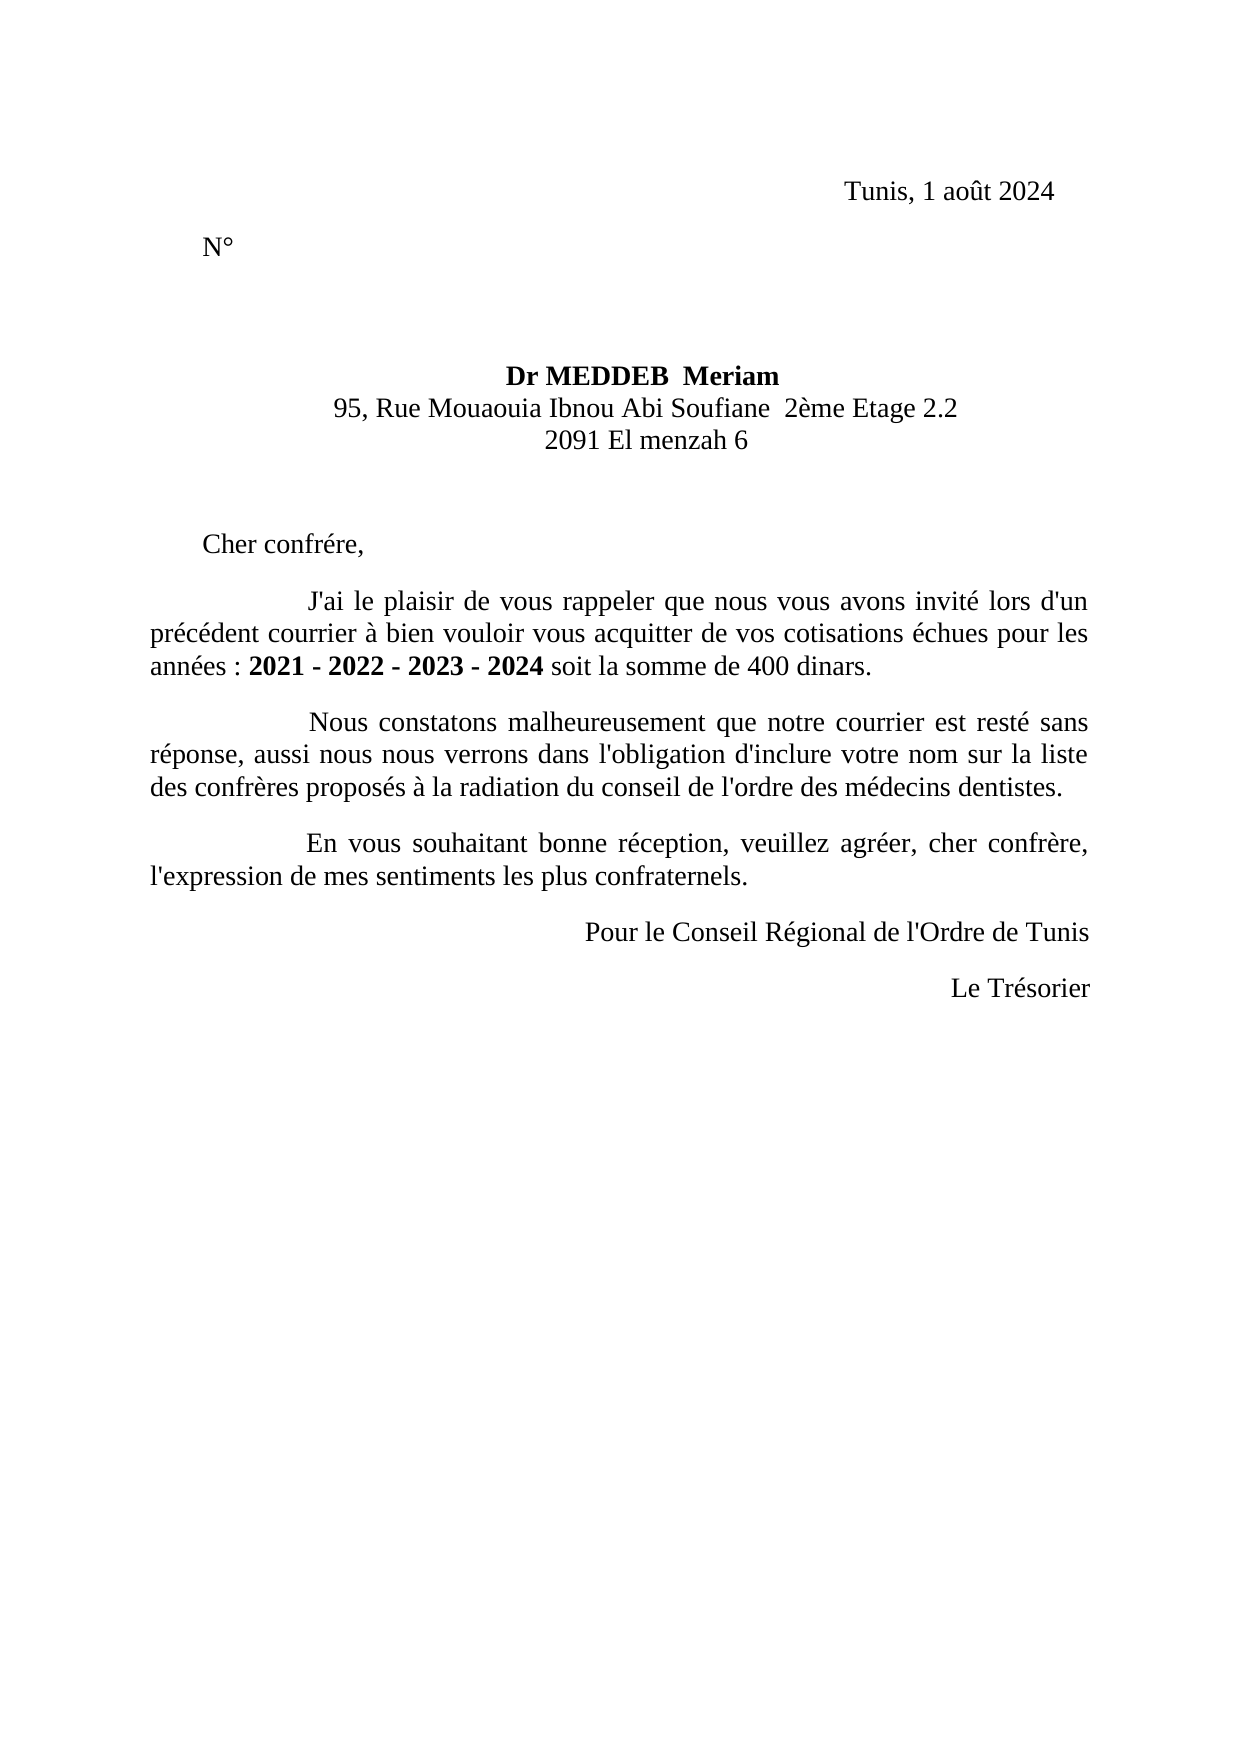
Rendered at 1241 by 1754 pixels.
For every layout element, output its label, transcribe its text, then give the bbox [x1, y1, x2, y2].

text En vous souhaitant bonne réception, veuillez agréer, cher confrère, l'expression de mes sentiments les plus confraternels. [150, 826, 1090, 891]
text N° [150, 230, 1090, 287]
text J'ai le plaisir de vous rappeler que nous vous avons invité lors d'un précédent courrier à bien vouloir vous acquitter de vos cotisations échues pour les années : 2021 - 2022 - 2023 - 2024 soit la somme de 400 dinars. [150, 584, 1090, 681]
text Tunis, 1 août 2024 [150, 174, 1090, 206]
text Le Trésorier [150, 971, 1090, 1004]
text Nous constatons malheureusement que notre courrier est resté sans réponse, aussi nous nous verrons dans l'obligation d'inclure votre nom sur la liste des confrères proposés à la radiation du conseil de l'ordre des médecins dentistes. [150, 705, 1090, 802]
text Pour le Conseil Régional de l'Ordre de Tunis [150, 915, 1090, 947]
text Dr MEDDEB Meriam 95, Rue Mouaouia Ibnou Abi Soufiane 2ème Etage 2.2 2091 El menzah 6 [150, 358, 1090, 456]
text Cher confrére, [150, 528, 1090, 560]
